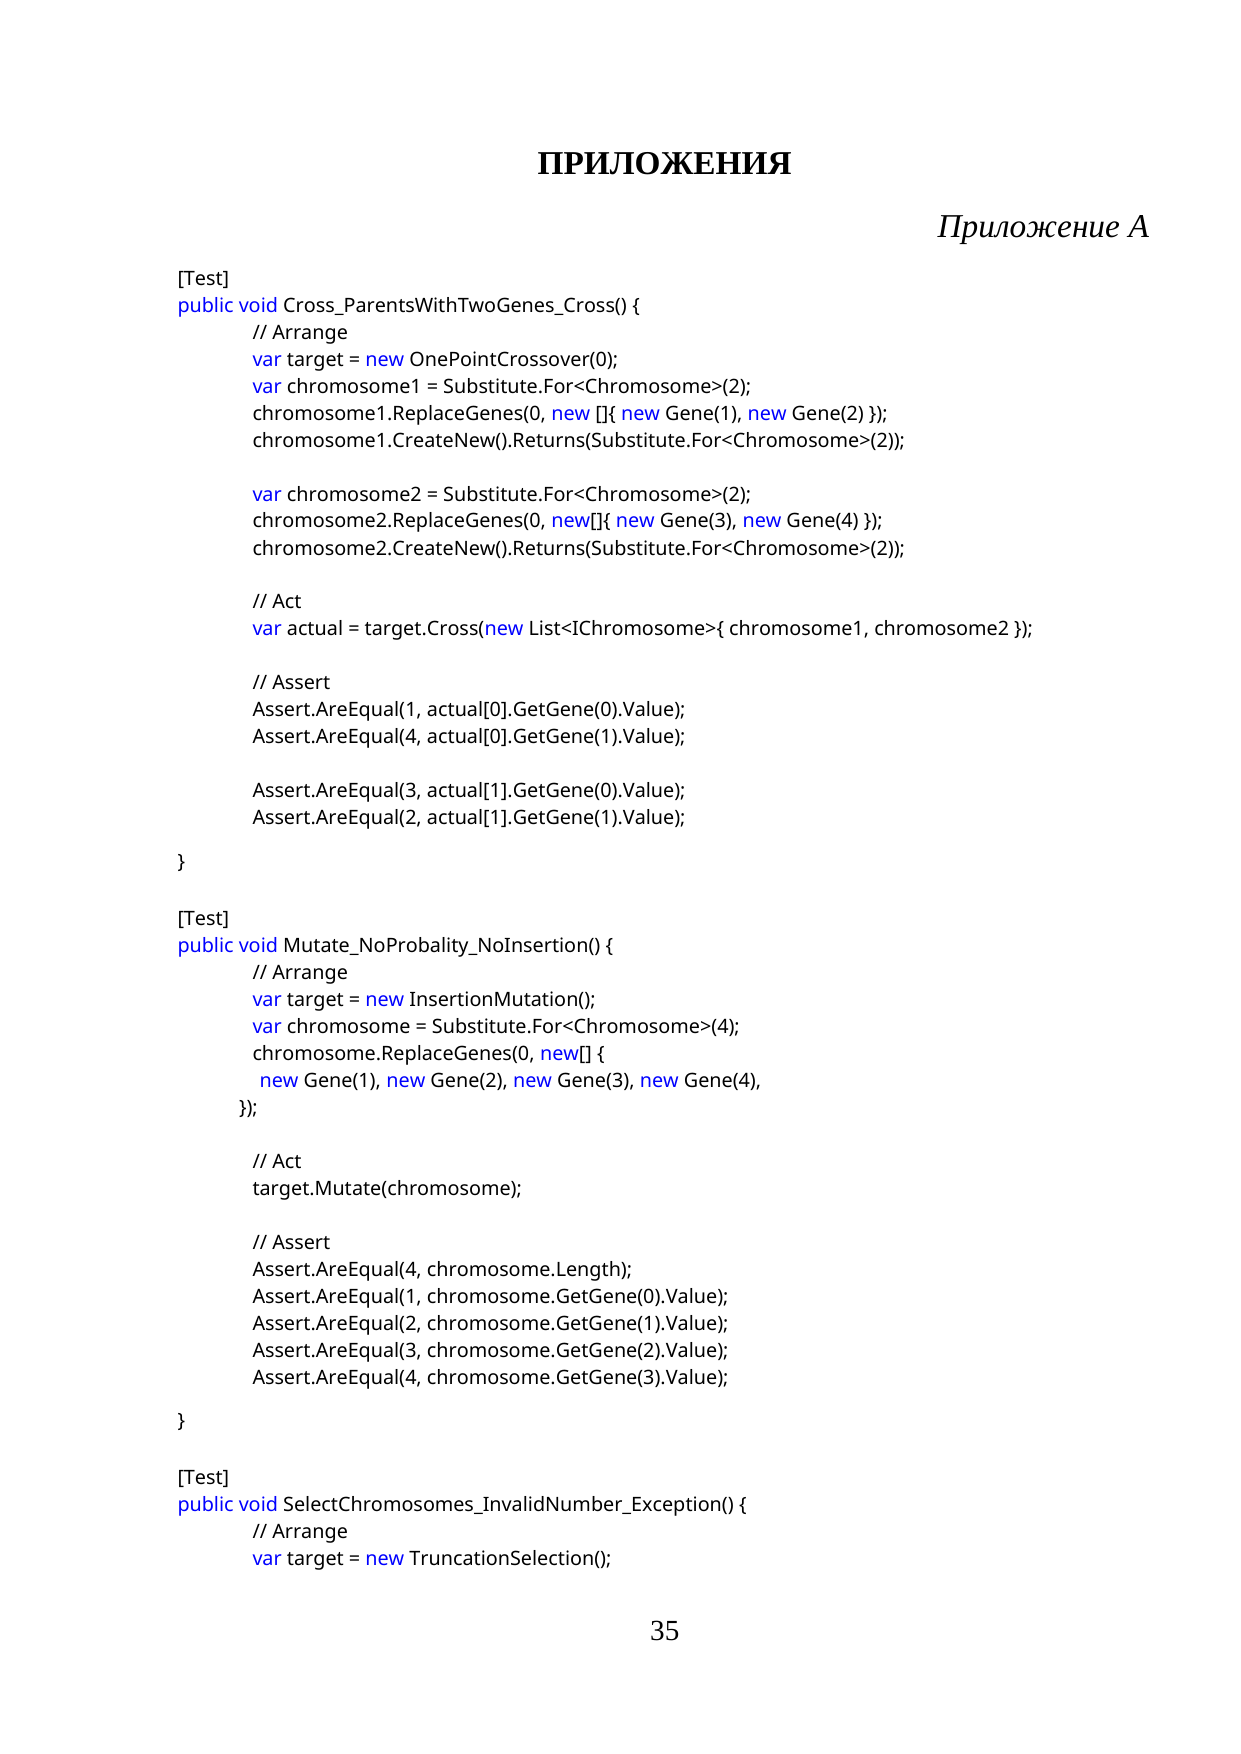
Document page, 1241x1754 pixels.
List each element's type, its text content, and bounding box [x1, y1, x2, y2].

text }); [177, 1093, 1152, 1120]
text // Arrange [177, 1518, 1152, 1544]
text Assert.AreEqual(2, actual[1].GetGene(1).Value); [177, 803, 1152, 831]
text } [177, 1407, 1152, 1433]
text var target = new OnePointCrossover(0); [177, 345, 1152, 372]
text Assert.AreEqual(4, chromosome.Length); [177, 1255, 1152, 1282]
text // Arrange [177, 958, 1152, 985]
subtitle Приложение A [177, 206, 1152, 245]
text var target = new InsertionMutation(); [177, 985, 1152, 1012]
subtitle ПРИЛОЖЕНИЯ [177, 143, 1152, 181]
text [Test] [177, 1464, 1152, 1491]
text chromosome1.CreateNew().Returns(Substitute.For<Chromosome>(2)); [177, 426, 1152, 453]
text Assert.AreEqual(3, chromosome.GetGene(2).Value); [177, 1336, 1152, 1363]
text chromosome.ReplaceGenes(0, new[] { [177, 1039, 1152, 1066]
text // Act [177, 588, 1152, 615]
text Assert.AreEqual(4, actual[0].GetGene(1).Value); [177, 723, 1152, 749]
text Assert.AreEqual(3, actual[1].GetGene(0).Value); [177, 777, 1152, 803]
text // Arrange [177, 318, 1152, 345]
text public void Cross_ParentsWithTwoGenes_Cross() { [177, 291, 1152, 318]
text var chromosome1 = Substitute.For<Chromosome>(2); [177, 372, 1152, 399]
text var chromosome = Substitute.For<Chromosome>(4); [177, 1012, 1152, 1039]
text Assert.AreEqual(4, chromosome.GetGene(3).Value); [177, 1363, 1152, 1390]
text chromosome1.ReplaceGenes(0, new []{ new Gene(1), new Gene(2) }); [177, 399, 1152, 426]
text var actual = target.Cross(new List<IChromosome>{ chromosome1, chromosome2 }); [177, 615, 1152, 642]
text target.Mutate(chromosome); [177, 1174, 1152, 1201]
text chromosome2.CreateNew().Returns(Substitute.For<Chromosome>(2)); [177, 534, 1152, 561]
text // Act [177, 1147, 1152, 1174]
text Assert.AreEqual(1, actual[0].GetGene(0).Value); [177, 696, 1152, 723]
text [Test] [177, 904, 1152, 931]
text public void SelectChromosomes_InvalidNumber_Exception() { [177, 1491, 1152, 1518]
text // Assert [177, 669, 1152, 696]
text Assert.AreEqual(2, chromosome.GetGene(1).Value); [177, 1309, 1152, 1336]
text // Assert [177, 1228, 1152, 1255]
text public void Mutate_NoProbality_NoInsertion() { [177, 931, 1152, 958]
text new Gene(1), new Gene(2), new Gene(3), new Gene(4), [177, 1066, 1152, 1093]
text Assert.AreEqual(1, chromosome.GetGene(0).Value); [177, 1282, 1152, 1309]
text var target = new TruncationSelection(); [177, 1544, 1152, 1572]
text var chromosome2 = Substitute.For<Chromosome>(2); [177, 480, 1152, 507]
text chromosome2.ReplaceGenes(0, new[]{ new Gene(3), new Gene(4) }); [177, 507, 1152, 534]
text } [177, 847, 1152, 874]
text [Test] [177, 264, 1152, 291]
